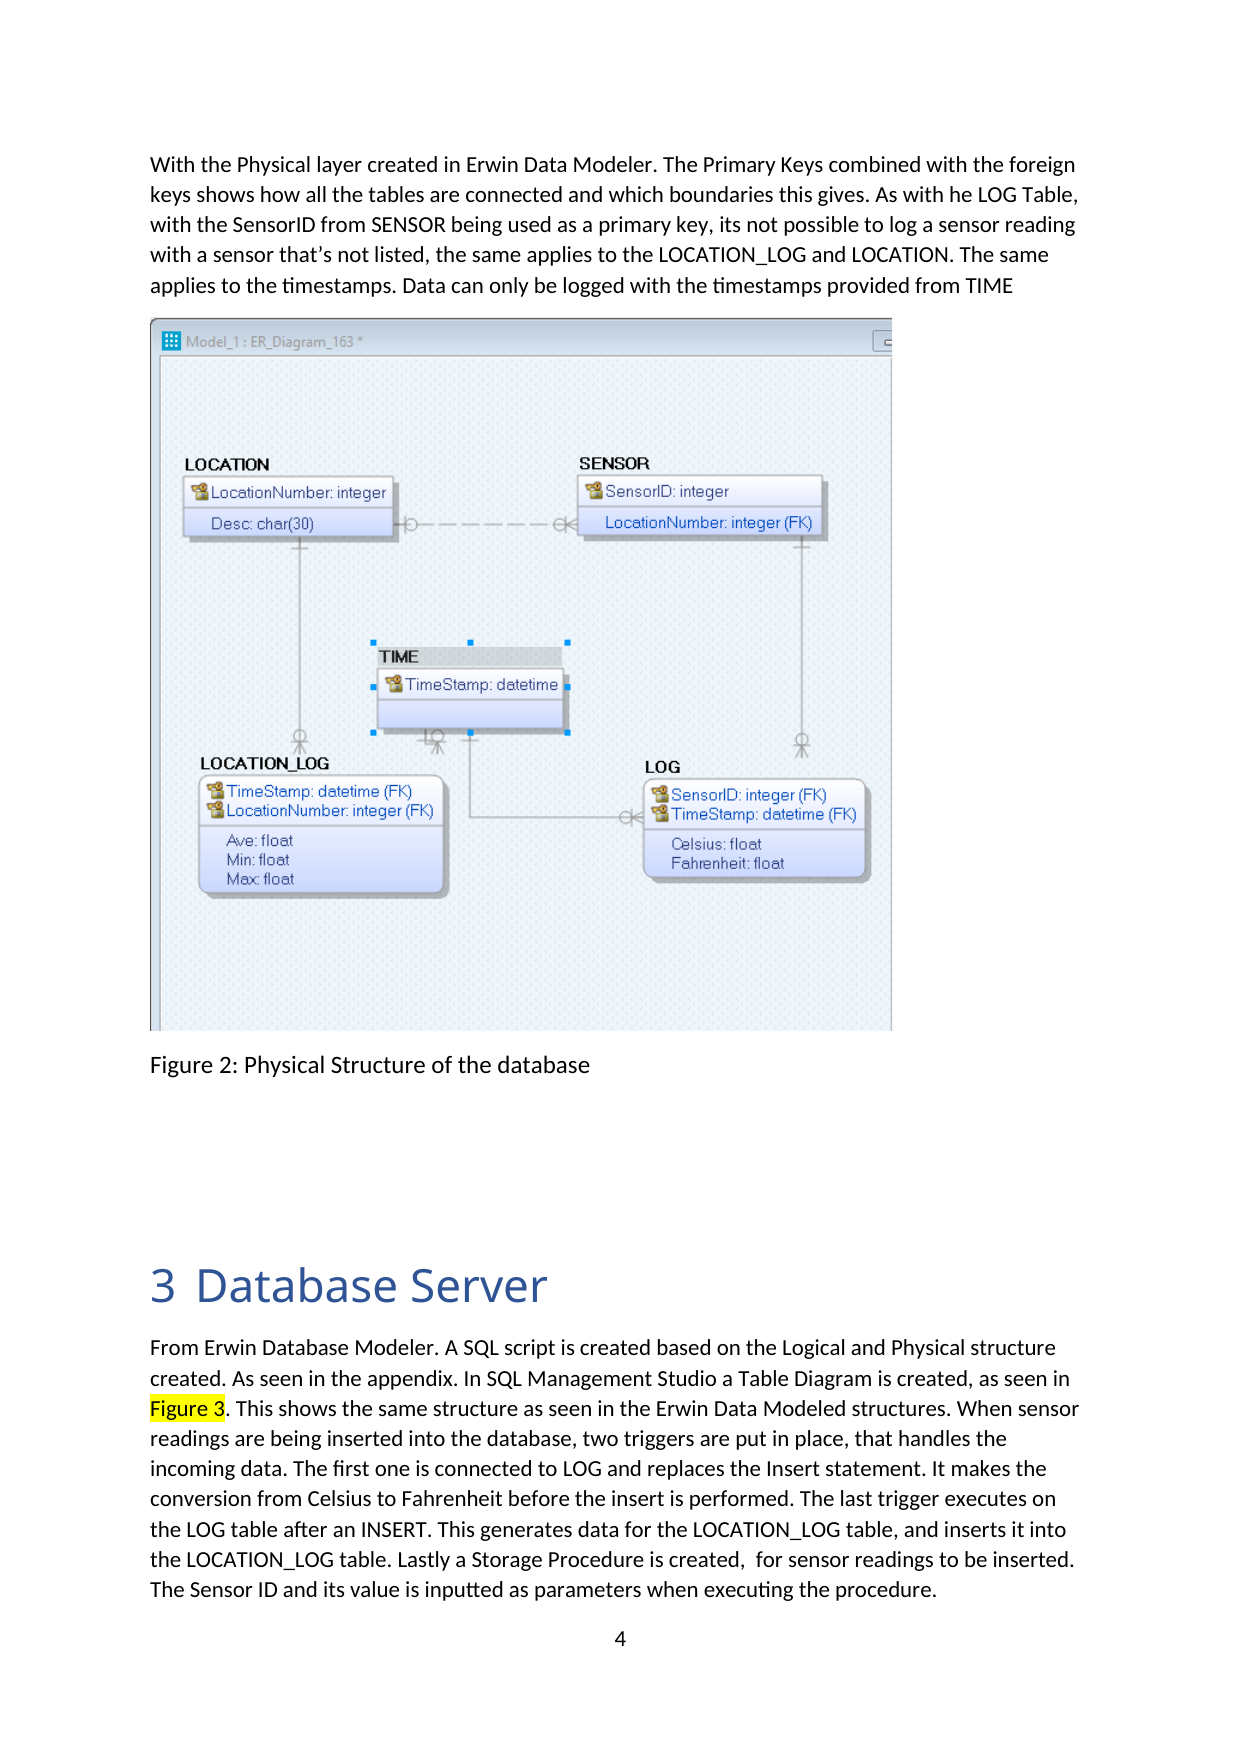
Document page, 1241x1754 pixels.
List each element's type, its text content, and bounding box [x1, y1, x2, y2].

text From Erwin Database Modeler. A SQL script is created based on the Logical and Physical structure created. As seen in the appendix. In SQL Management Studio a Table Diagram is created, as seen in Figure 3. This shows the same structure as seen in the Erwin Data Modeled structures. When sensor readings are being inserted into the database, two triggers are put in place, that handles the incoming data. The first one is connected to LOG and replaces the Insert statement. It makes the conversion from Celsius to Fahrenheit before the insert is performed. The last trigger executes on the LOG table after an INSERT. This generates data for the LOCATION_LOG table, and inserts it into the LOCATION_LOG table. Lastly a Storage Procedure is created, for sensor readings to be inserted. The Sensor ID and its value is inputted as parameters when executing the procedure. [150, 1333, 1090, 1603]
subtitle Database Server [150, 1254, 1090, 1316]
text Figure 2: Physical Structure of the database [150, 1049, 1090, 1080]
text With the Physical layer created in Erwin Data Modeler. The Primary Keys combined with the foreign keys shows how all the tables are connected and which boundaries this gives. As with he LOG Table, with the SensorID from SENSOR being used as a primary key, its not possible to log a sensor reading with a sensor that’s not listed, the same applies to the LOCATION_LOG and LOCATION. The same applies to the timestamps. Data can only be logged with the timestamps provided from TIME [150, 150, 1090, 299]
picture [150, 317, 893, 1031]
